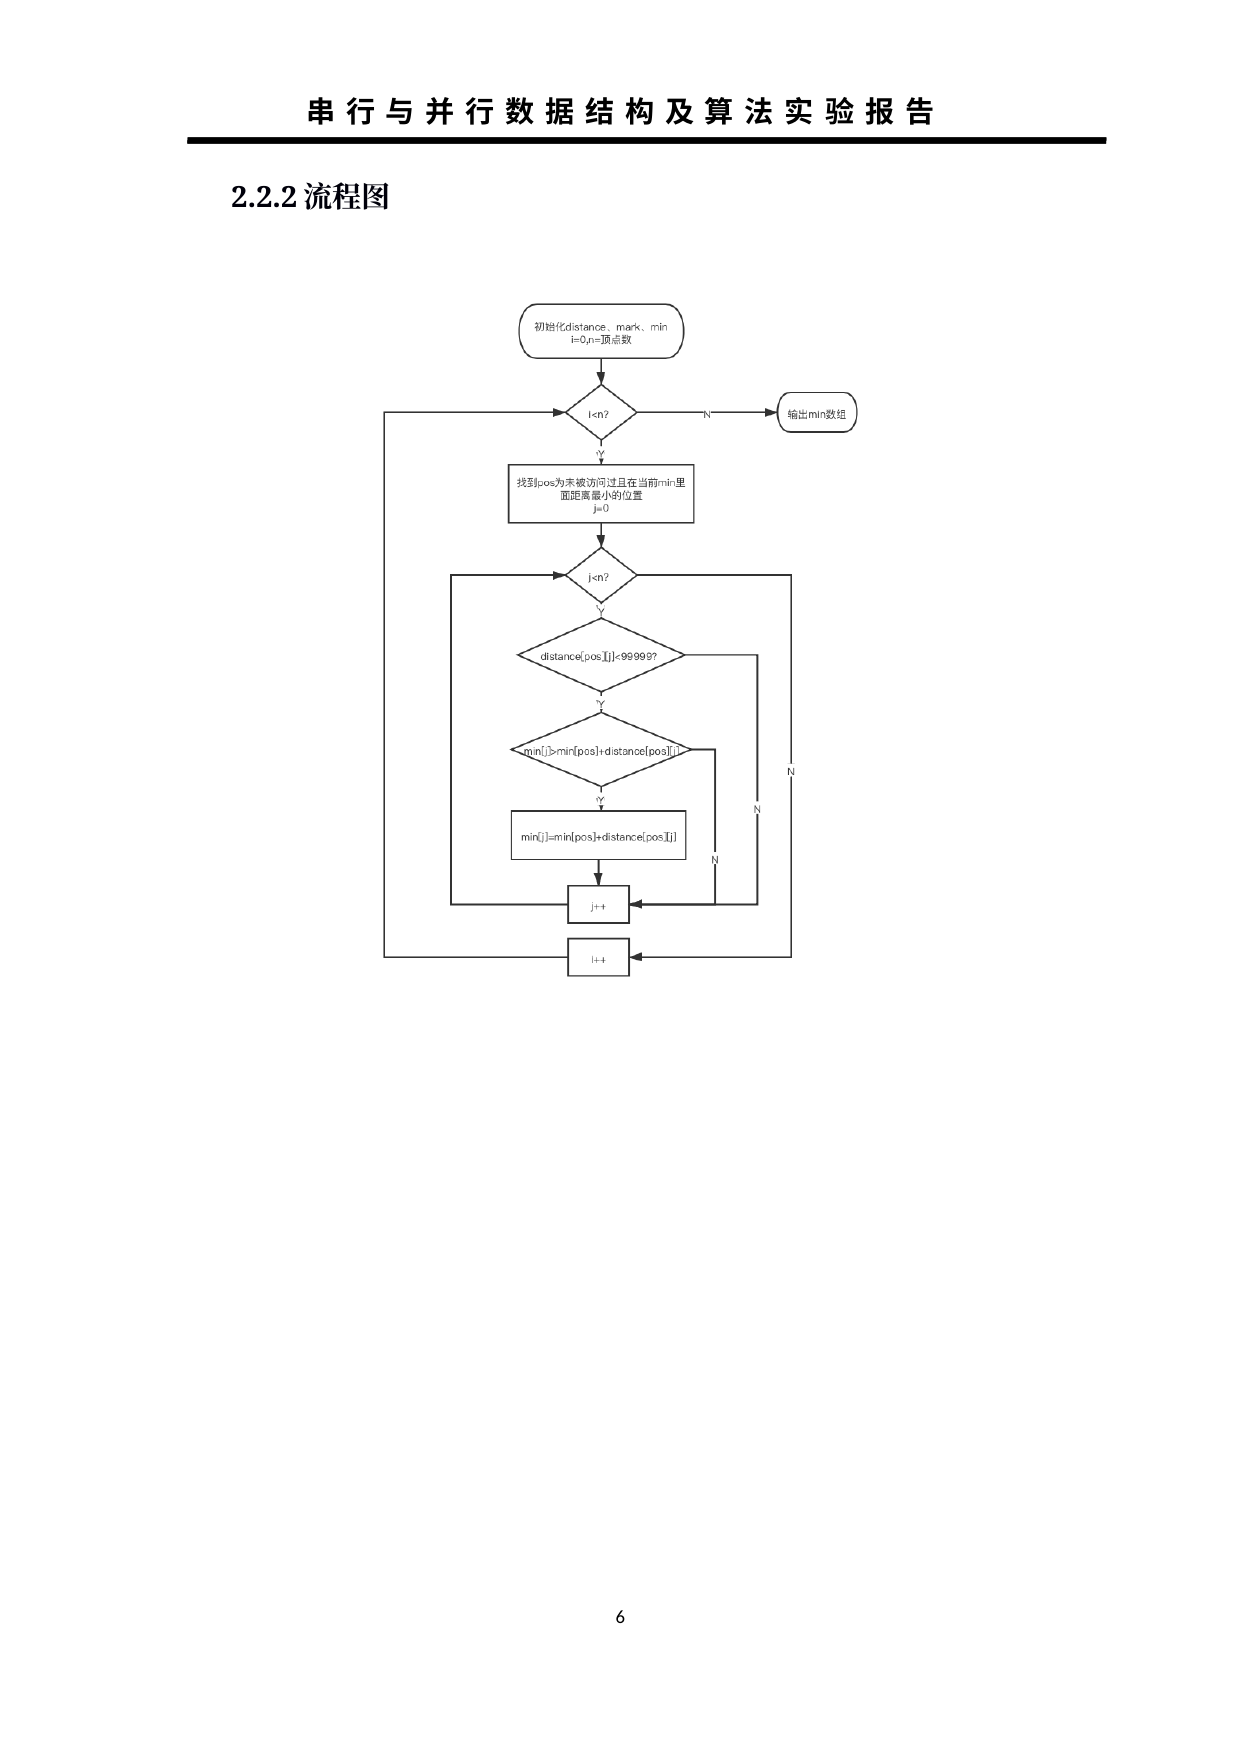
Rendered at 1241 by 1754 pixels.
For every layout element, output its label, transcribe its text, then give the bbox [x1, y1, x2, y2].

subtitle 2.2.2流程图 [187, 162, 1053, 227]
picture [364, 284, 876, 995]
